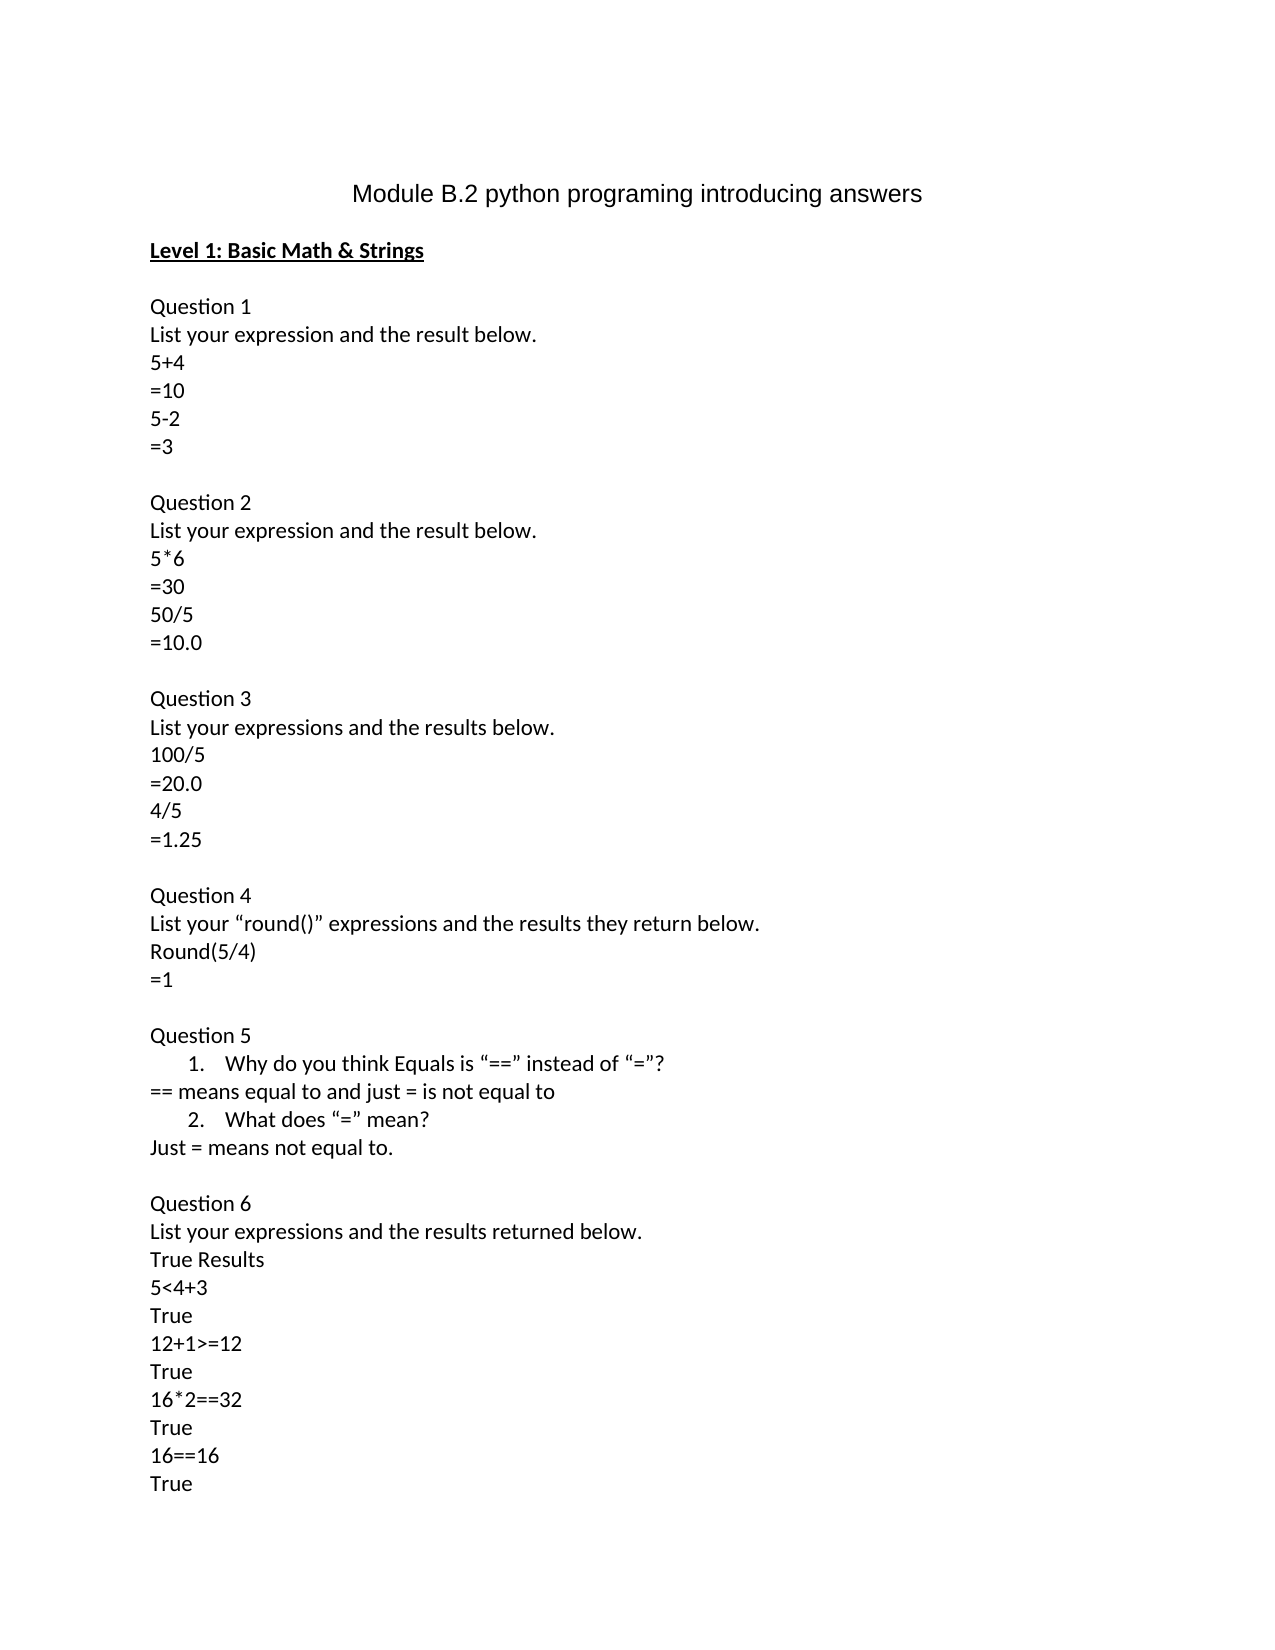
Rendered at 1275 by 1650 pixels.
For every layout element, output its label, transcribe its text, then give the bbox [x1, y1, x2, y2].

text 5+4 [150, 348, 1125, 376]
text =20.0 [150, 769, 1125, 797]
text 4/5 [150, 797, 1125, 825]
text Question 6 [150, 1189, 1125, 1217]
text List your “round()” expressions and the results they return below. [150, 909, 1125, 937]
text 5*6 [150, 544, 1125, 572]
text True Results [150, 1245, 1125, 1273]
text 5<4+3 [150, 1273, 1125, 1301]
text 16==16 [150, 1441, 1125, 1469]
text 12+1>=12 [150, 1329, 1125, 1357]
text Question 1 [150, 292, 1125, 320]
text Question 5 [150, 1021, 1125, 1049]
text True [150, 1301, 1125, 1329]
list What does “=” mean? [187, 1105, 1125, 1133]
text =1.25 [150, 825, 1125, 853]
text 100/5 [150, 741, 1125, 769]
text Question 3 [150, 684, 1125, 713]
text =30 [150, 572, 1125, 601]
text Question 4 [150, 881, 1125, 909]
text =10.0 [150, 628, 1125, 657]
text 5-2 [150, 404, 1125, 432]
text Level 1: Basic Math & Strings [150, 236, 1125, 264]
text =10 [150, 376, 1125, 404]
text Just = means not equal to. [150, 1133, 1125, 1161]
list Why do you think Equals is “==” instead of “=”? [187, 1049, 1125, 1077]
text List your expressions and the results returned below. [150, 1217, 1125, 1245]
text 16*2==32 [150, 1385, 1125, 1413]
text =3 [150, 432, 1125, 460]
text True [150, 1413, 1125, 1441]
text True [150, 1469, 1125, 1497]
text Module B.2 python programing introducing answers [150, 179, 1125, 207]
text =1 [150, 965, 1125, 993]
text List your expression and the result below. [150, 516, 1125, 544]
text 50/5 [150, 601, 1125, 628]
text Round(5/4) [150, 937, 1125, 965]
text List your expressions and the results below. [150, 713, 1125, 741]
text == means equal to and just = is not equal to [150, 1077, 1125, 1105]
text Question 2 [150, 488, 1125, 516]
text True [150, 1357, 1125, 1385]
text List your expression and the result below. [150, 320, 1125, 348]
